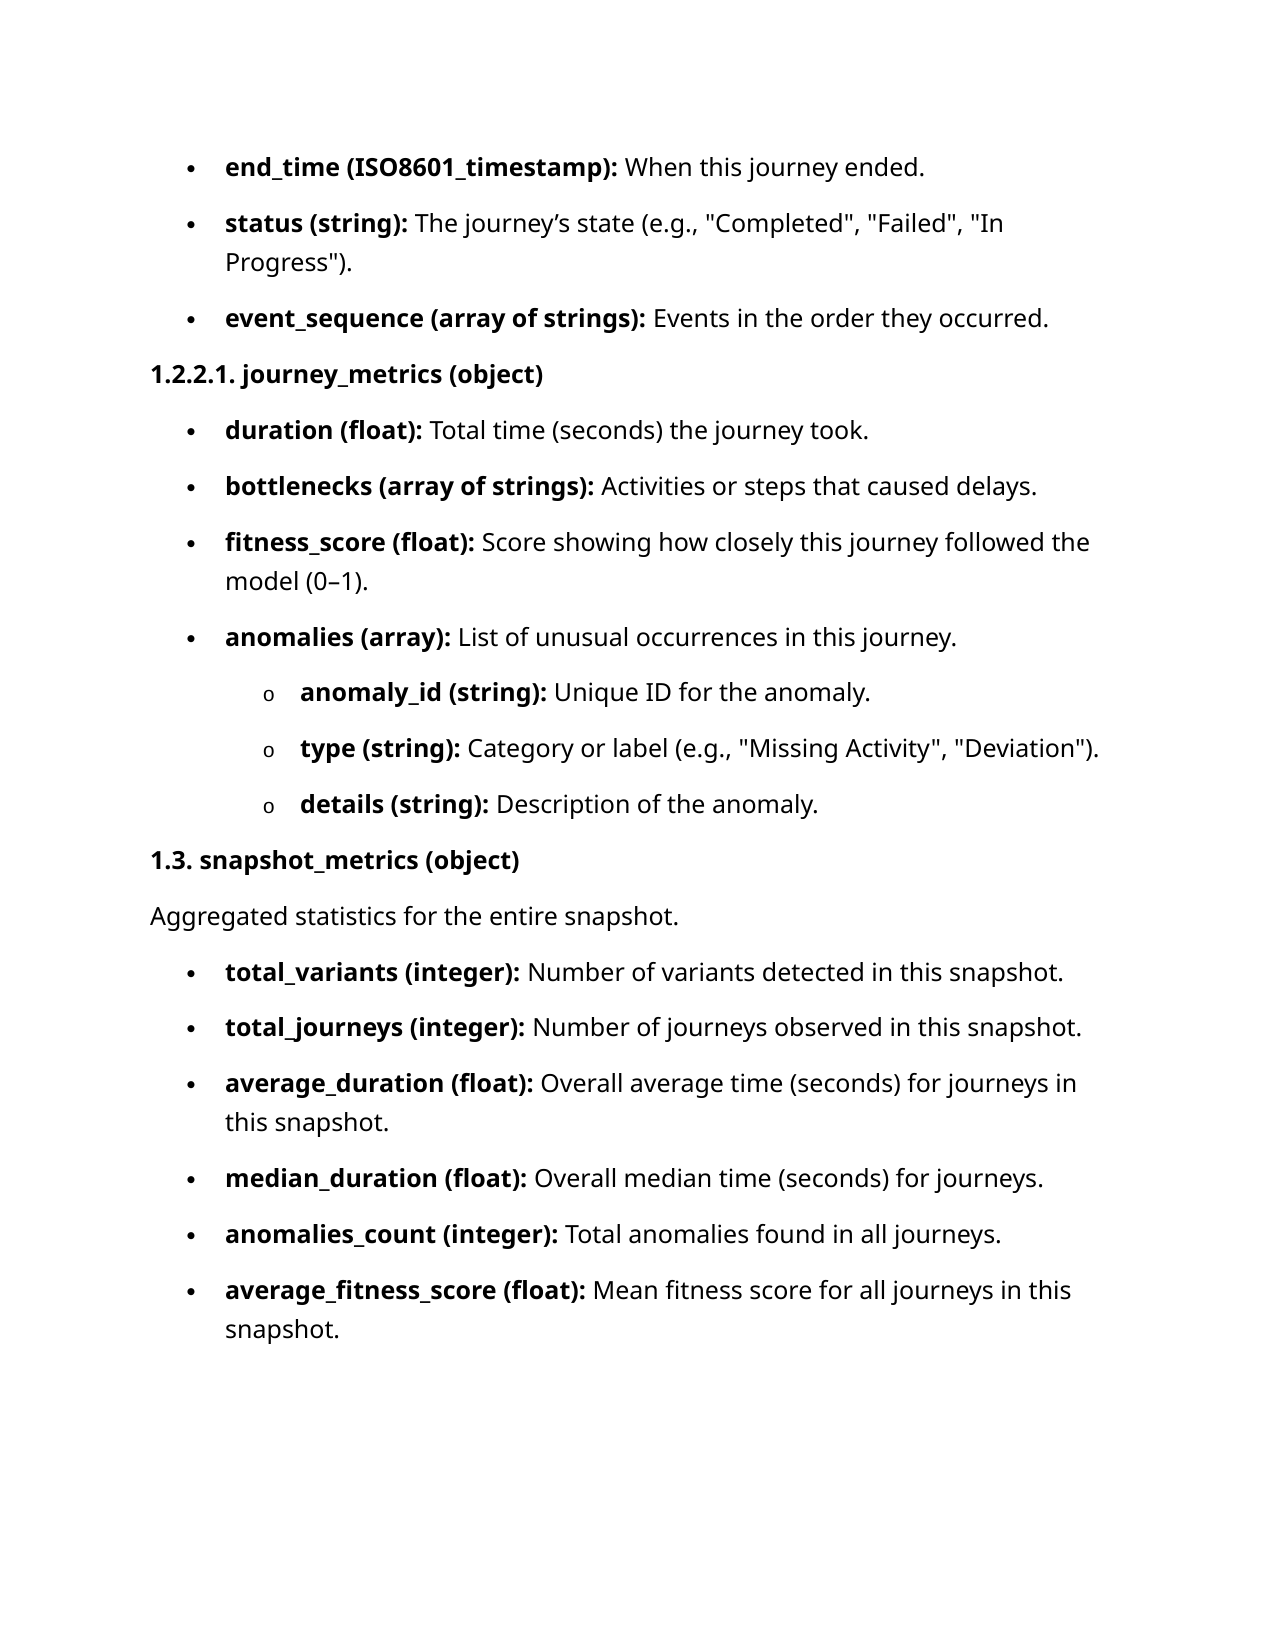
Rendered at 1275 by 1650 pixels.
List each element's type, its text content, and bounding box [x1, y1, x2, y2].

list end_time (ISO8601_timestamp): When this journey ended. [187, 150, 1125, 184]
list type (string): Category or label (e.g., "Missing Activity", "Deviation"). [262, 731, 1125, 765]
list average_duration (float): Overall average time (seconds) for journeys in this snapshot. [187, 1066, 1125, 1139]
text 1.3. snapshot_metrics (object) [150, 842, 1125, 877]
list duration (float): Total time (seconds) the journey took. [187, 412, 1125, 447]
list anomalies (array): List of unusual occurrences in this journey. [187, 619, 1125, 653]
list fitness_score (float): Score showing how closely this journey followed the model (0–1). [187, 524, 1125, 597]
list status (string): The journey’s state (e.g., "Completed", "Failed", "In Progress"). [187, 206, 1125, 279]
list anomalies_count (integer): Total anomalies found in all journeys. [187, 1217, 1125, 1251]
list total_variants (integer): Number of variants detected in this snapshot. [187, 954, 1125, 988]
list median_duration (float): Overall median time (seconds) for journeys. [187, 1161, 1125, 1195]
list anomaly_id (string): Unique ID for the anomaly. [262, 675, 1125, 709]
text 1.2.2.1. journey_metrics (object) [150, 357, 1125, 391]
list event_sequence (array of strings): Events in the order they occurred. [187, 301, 1125, 335]
list average_fitness_score (float): Mean fitness score for all journeys in this snapshot. [187, 1272, 1125, 1346]
list total_journeys (integer): Number of journeys observed in this snapshot. [187, 1010, 1125, 1044]
list bottlenecks (array of strings): Activities or steps that caused delays. [187, 468, 1125, 502]
list details (string): Description of the anomaly. [262, 787, 1125, 821]
text Aggregated statistics for the entire snapshot. [150, 898, 1125, 932]
